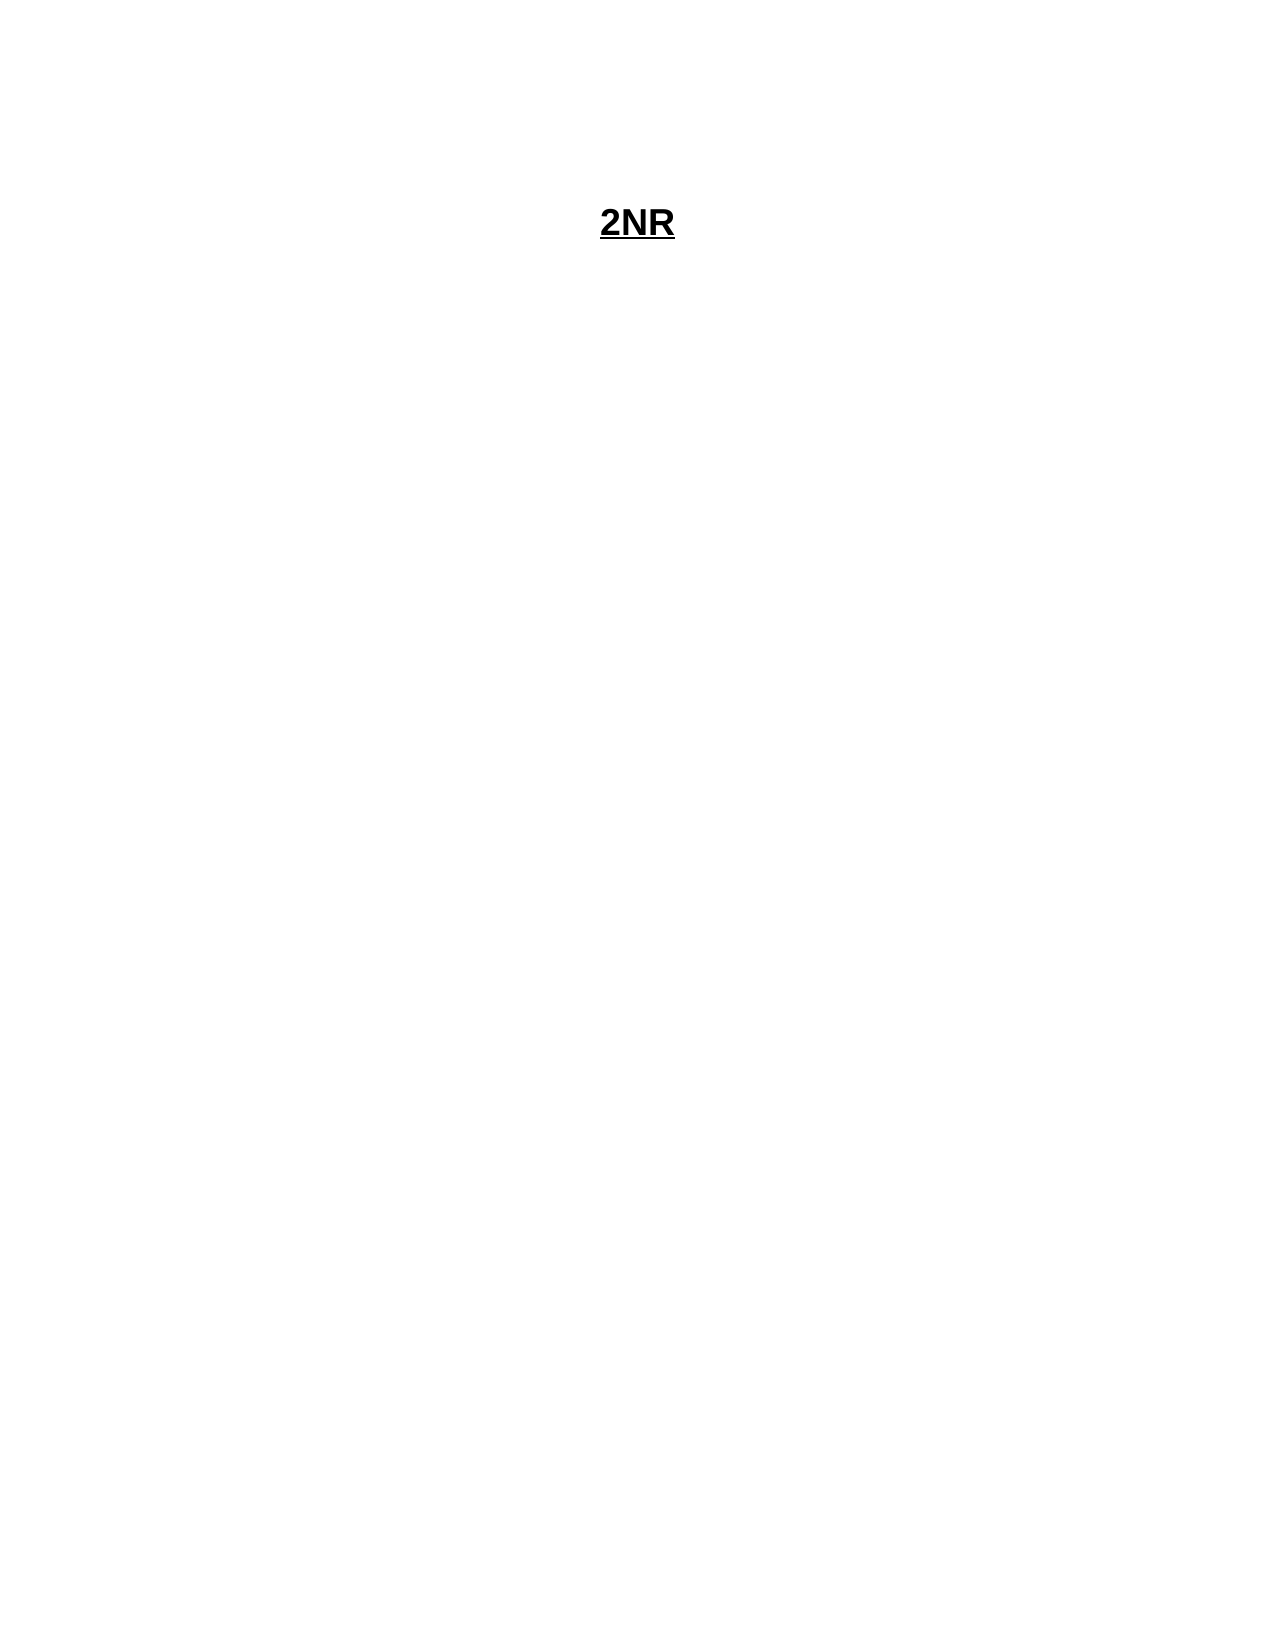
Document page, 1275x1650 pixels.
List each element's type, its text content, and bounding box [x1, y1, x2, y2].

subtitle 2NR [150, 200, 1125, 243]
